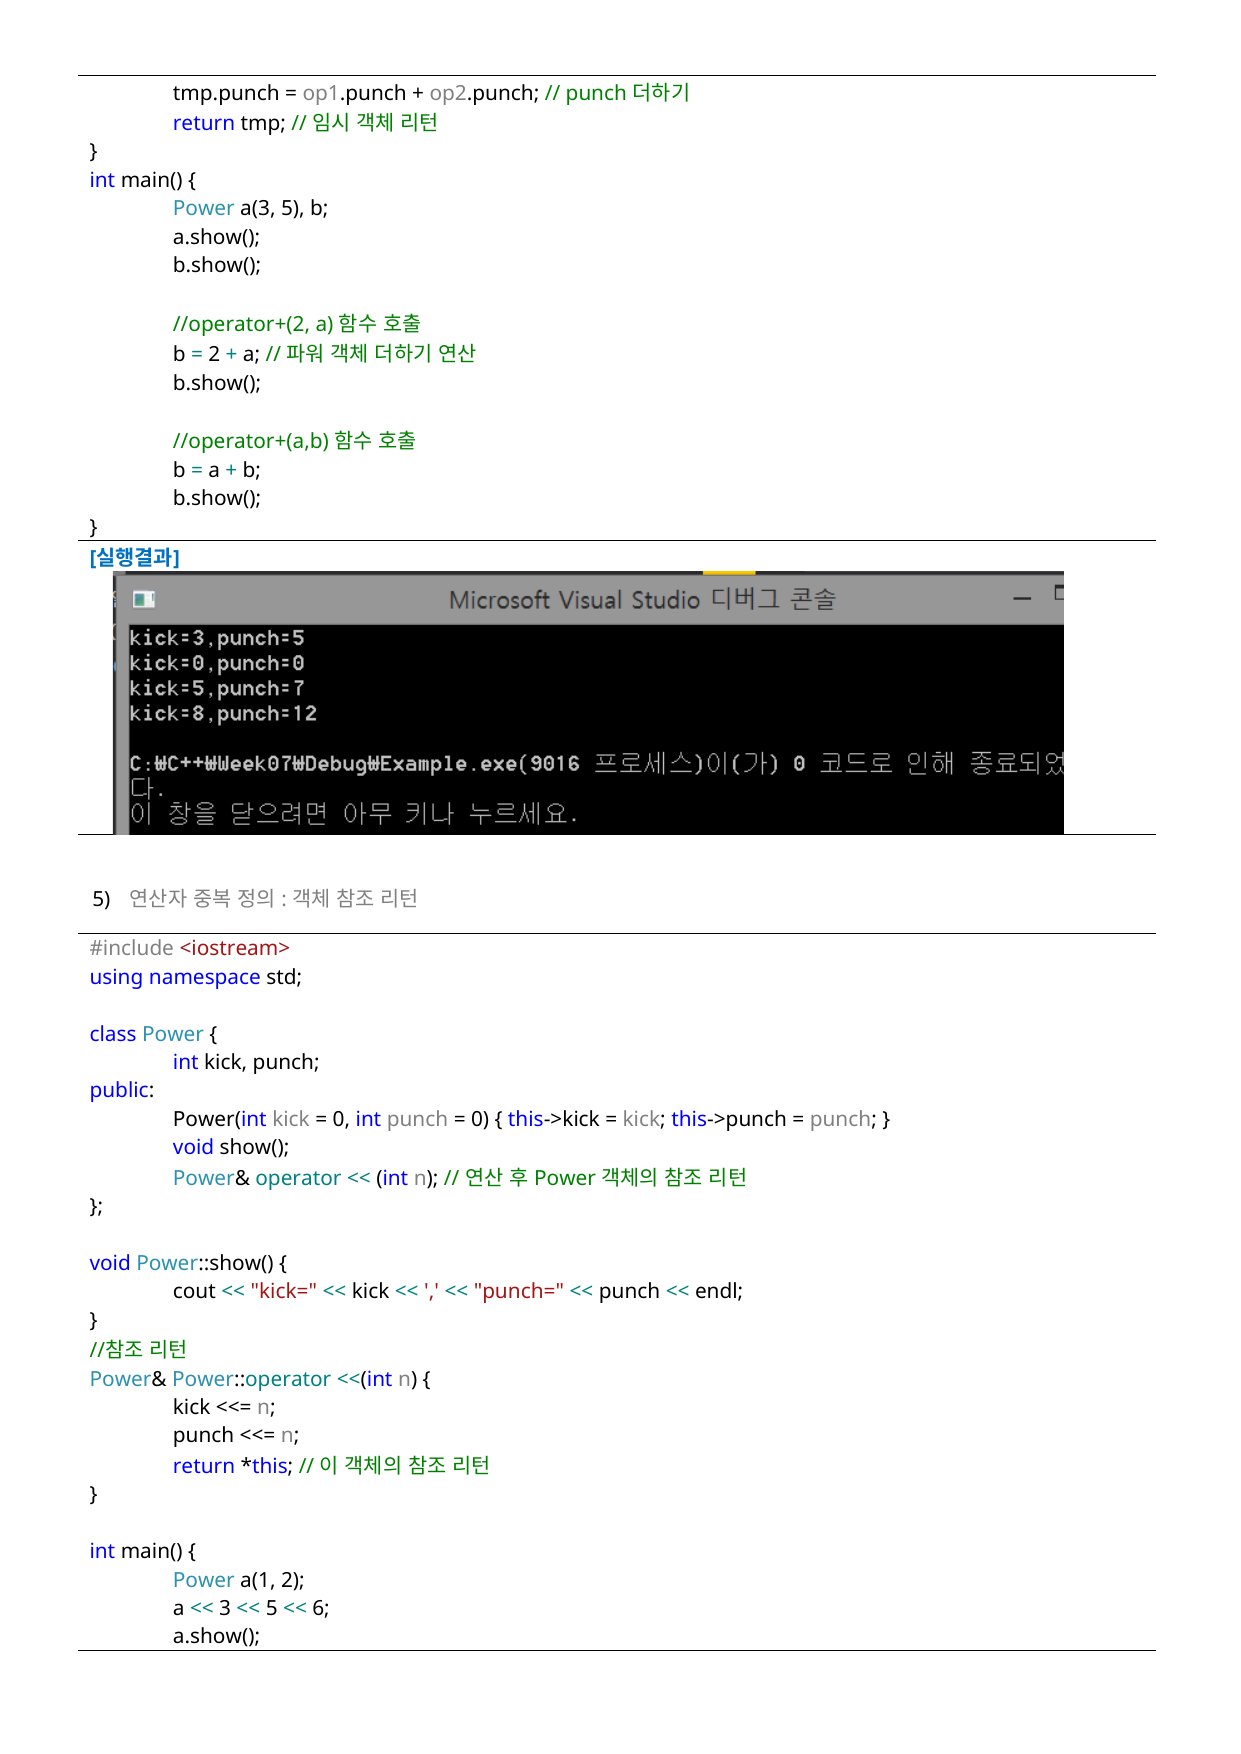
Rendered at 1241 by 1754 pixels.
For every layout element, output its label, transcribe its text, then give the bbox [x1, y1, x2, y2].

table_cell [78, 934, 1156, 1650]
picture [112, 571, 1064, 835]
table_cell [78, 76, 1156, 540]
table_cell [실행결과] [78, 541, 1156, 834]
table_header 연산자 중복 정의 : 객체 참조 리턴 [78, 883, 1156, 932]
